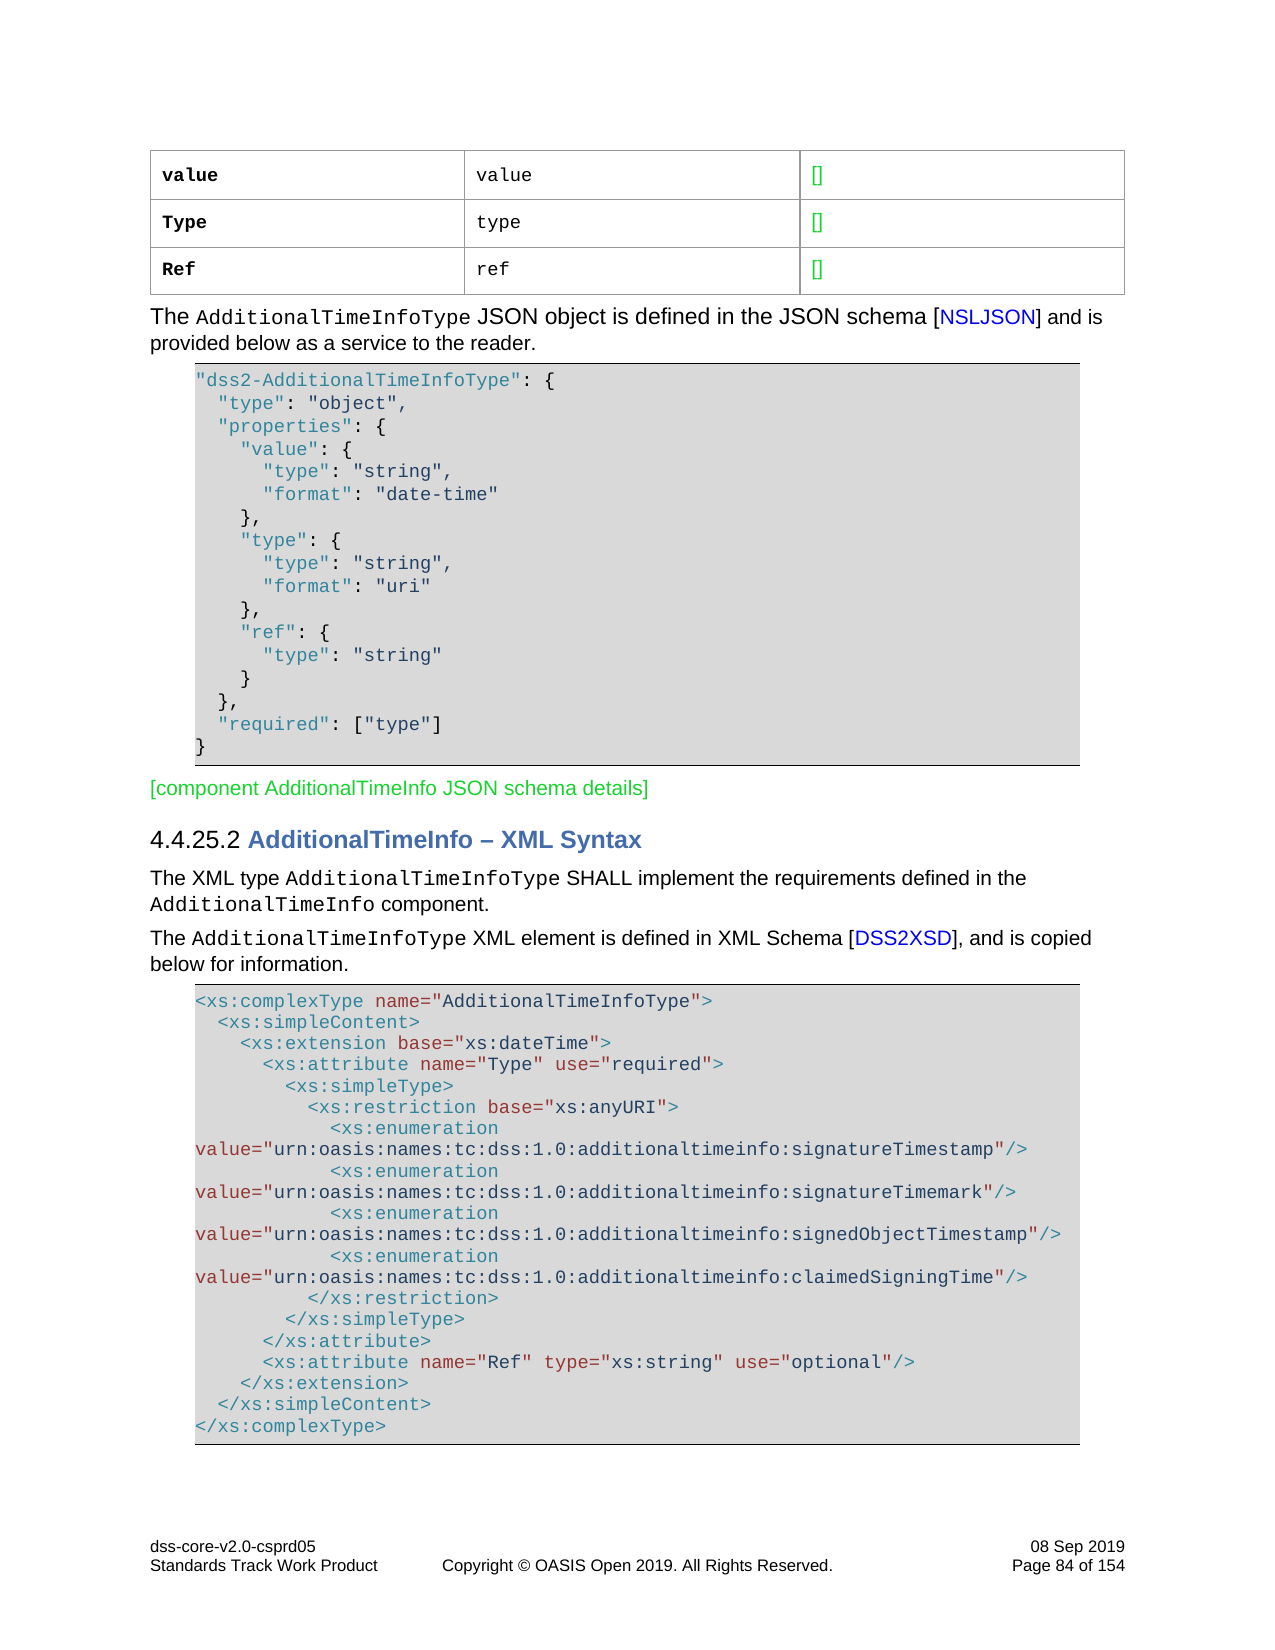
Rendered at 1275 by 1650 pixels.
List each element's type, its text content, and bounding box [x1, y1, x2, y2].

text <xs:attribute name="Ref" type="xs:string" use="optional"/> [195, 1345, 1080, 1367]
text "format": "date-time" [195, 478, 1080, 501]
text }, [195, 592, 1080, 615]
text "type": { [195, 524, 1080, 547]
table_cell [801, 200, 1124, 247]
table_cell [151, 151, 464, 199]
text "dss2-AdditionalTimeInfoType": { [195, 364, 1080, 386]
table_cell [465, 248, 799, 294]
text <xs:attribute name="Type" use="required"> [195, 1048, 1080, 1069]
text "type": "string", [195, 455, 1080, 478]
text <xs:enumeration value="urn:oasis:names:tc:dss:1.0:additionaltimeinfo:claimedSigningTime"/> [195, 1239, 1080, 1282]
text "type": "string" [195, 638, 1080, 661]
text <xs:enumeration value="urn:oasis:names:tc:dss:1.0:additionaltimeinfo:signedObjectTimestamp"/> [195, 1197, 1080, 1239]
text "type": "string", [195, 547, 1080, 569]
text "value": { [195, 432, 1080, 455]
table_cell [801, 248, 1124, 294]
text } [195, 661, 1080, 684]
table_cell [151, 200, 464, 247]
text The AdditionalTimeInfoType XML element is defined in XML Schema [DSS2XSD], and is copied below for information. [150, 926, 1125, 976]
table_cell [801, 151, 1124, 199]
text "required": ["type"] [195, 707, 1080, 730]
text The XML type AdditionalTimeInfoType SHALL implement the requirements defined in the AdditionalTimeInfo component. [150, 866, 1125, 918]
subtitle AdditionalTimeInfo – XML Syntax [150, 825, 1125, 853]
text </xs:complexType> [195, 1409, 1080, 1444]
text <xs:enumeration value="urn:oasis:names:tc:dss:1.0:additionaltimeinfo:signatureTimestamp"/> [195, 1112, 1080, 1154]
text </xs:simpleType> [195, 1303, 1080, 1324]
text </xs:extension> [195, 1367, 1080, 1388]
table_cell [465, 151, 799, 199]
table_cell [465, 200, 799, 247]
text "ref": { [195, 615, 1080, 638]
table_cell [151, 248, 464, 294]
text }, [195, 684, 1080, 707]
text "format": "uri" [195, 569, 1080, 592]
text <xs:simpleType> [195, 1069, 1080, 1090]
text <xs:simpleContent> [195, 1005, 1080, 1027]
text <xs:restriction base="xs:anyURI"> [195, 1090, 1080, 1112]
text "type": "object", [195, 386, 1080, 409]
text <xs:extension base="xs:dateTime"> [195, 1027, 1080, 1048]
text </xs:attribute> [195, 1324, 1080, 1345]
text }, [195, 501, 1080, 524]
text </xs:simpleContent> [195, 1388, 1080, 1409]
text } [195, 730, 1080, 765]
text "properties": { [195, 409, 1080, 432]
text </xs:restriction> [195, 1282, 1080, 1303]
text <xs:complexType name="AdditionalTimeInfoType"> [195, 985, 1080, 1005]
text The AdditionalTimeInfoType JSON object is defined in the JSON schema [NSLJSON] and is provided below as a service to the reader. [150, 303, 1125, 355]
text <xs:enumeration value="urn:oasis:names:tc:dss:1.0:additionaltimeinfo:signatureTimemark"/> [195, 1154, 1080, 1197]
